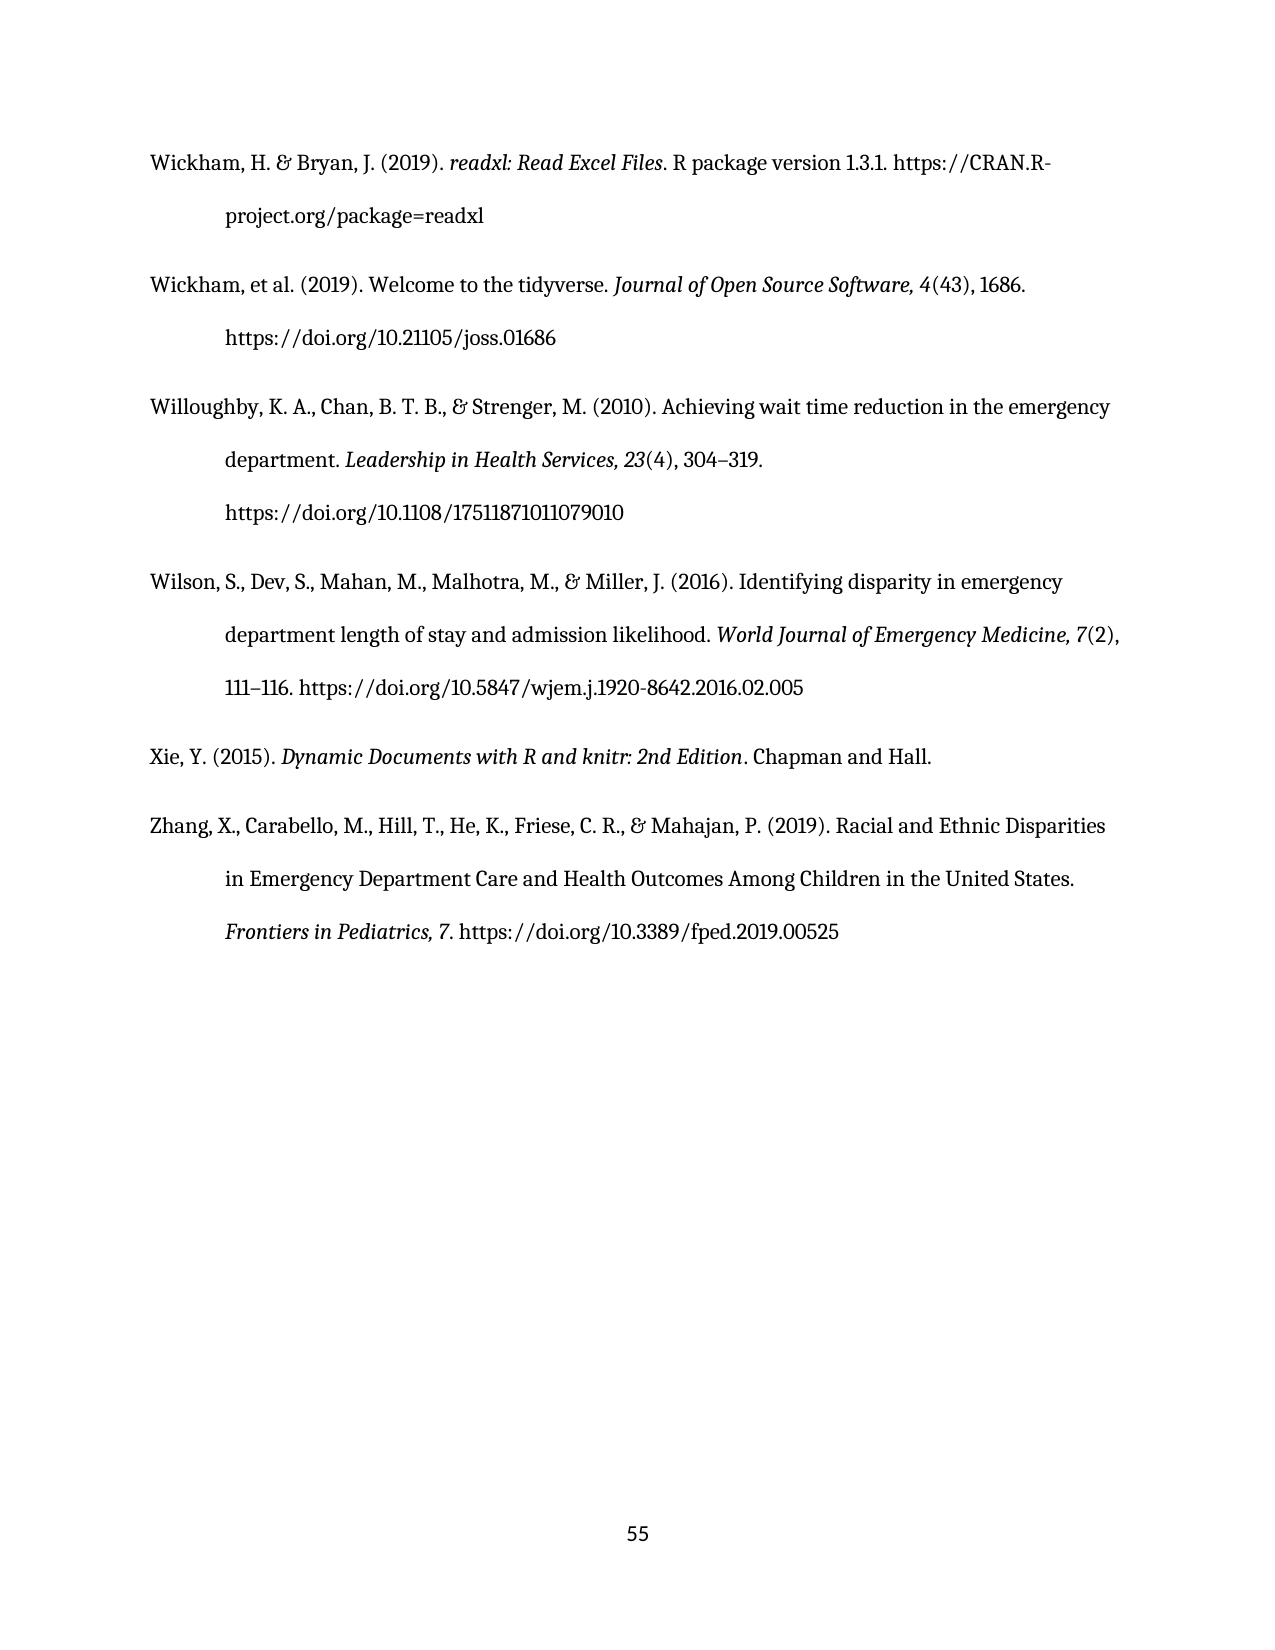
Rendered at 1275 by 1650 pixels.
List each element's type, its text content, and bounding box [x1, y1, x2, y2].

text Willoughby, K. A., Chan, B. T. B., & Strenger, M. (2010). Achieving wait time reduction in the emergency department. Leadership in Health Services, 23(4), 304–319. https://doi.org/10.1108/17511871011079010 [150, 394, 1125, 526]
text Xie, Y. (2015). Dynamic Documents with R and knitr: 2nd Edition. Chapman and Hall. [150, 744, 1125, 770]
text Wickham, H. & Bryan, J. (2019). readxl: Read Excel Files. R package version 1.3.1. https://CRAN.R-project.org/package=readxl [150, 150, 1125, 229]
text Wilson, S., Dev, S., Mahan, M., Malhotra, M., & Miller, J. (2016). Identifying disparity in emergency department length of stay and admission likelihood. World Journal of Emergency Medicine, 7(2), 111–116. https://doi.org/10.5847/wjem.j.1920-8642.2016.02.005 [150, 569, 1125, 701]
text Wickham, et al. (2019). Welcome to the tidyverse. Journal of Open Source Software, 4(43), 1686. https://doi.org/10.21105/joss.01686 [150, 272, 1125, 351]
text Zhang, X., Carabello, M., Hill, T., He, K., Friese, C. R., & Mahajan, P. (2019). Racial and Ethnic Disparities in Emergency Department Care and Health Outcomes Among Children in the United States. Frontiers in Pediatrics, 7. https://doi.org/10.3389/fped.2019.00525 [150, 813, 1125, 945]
